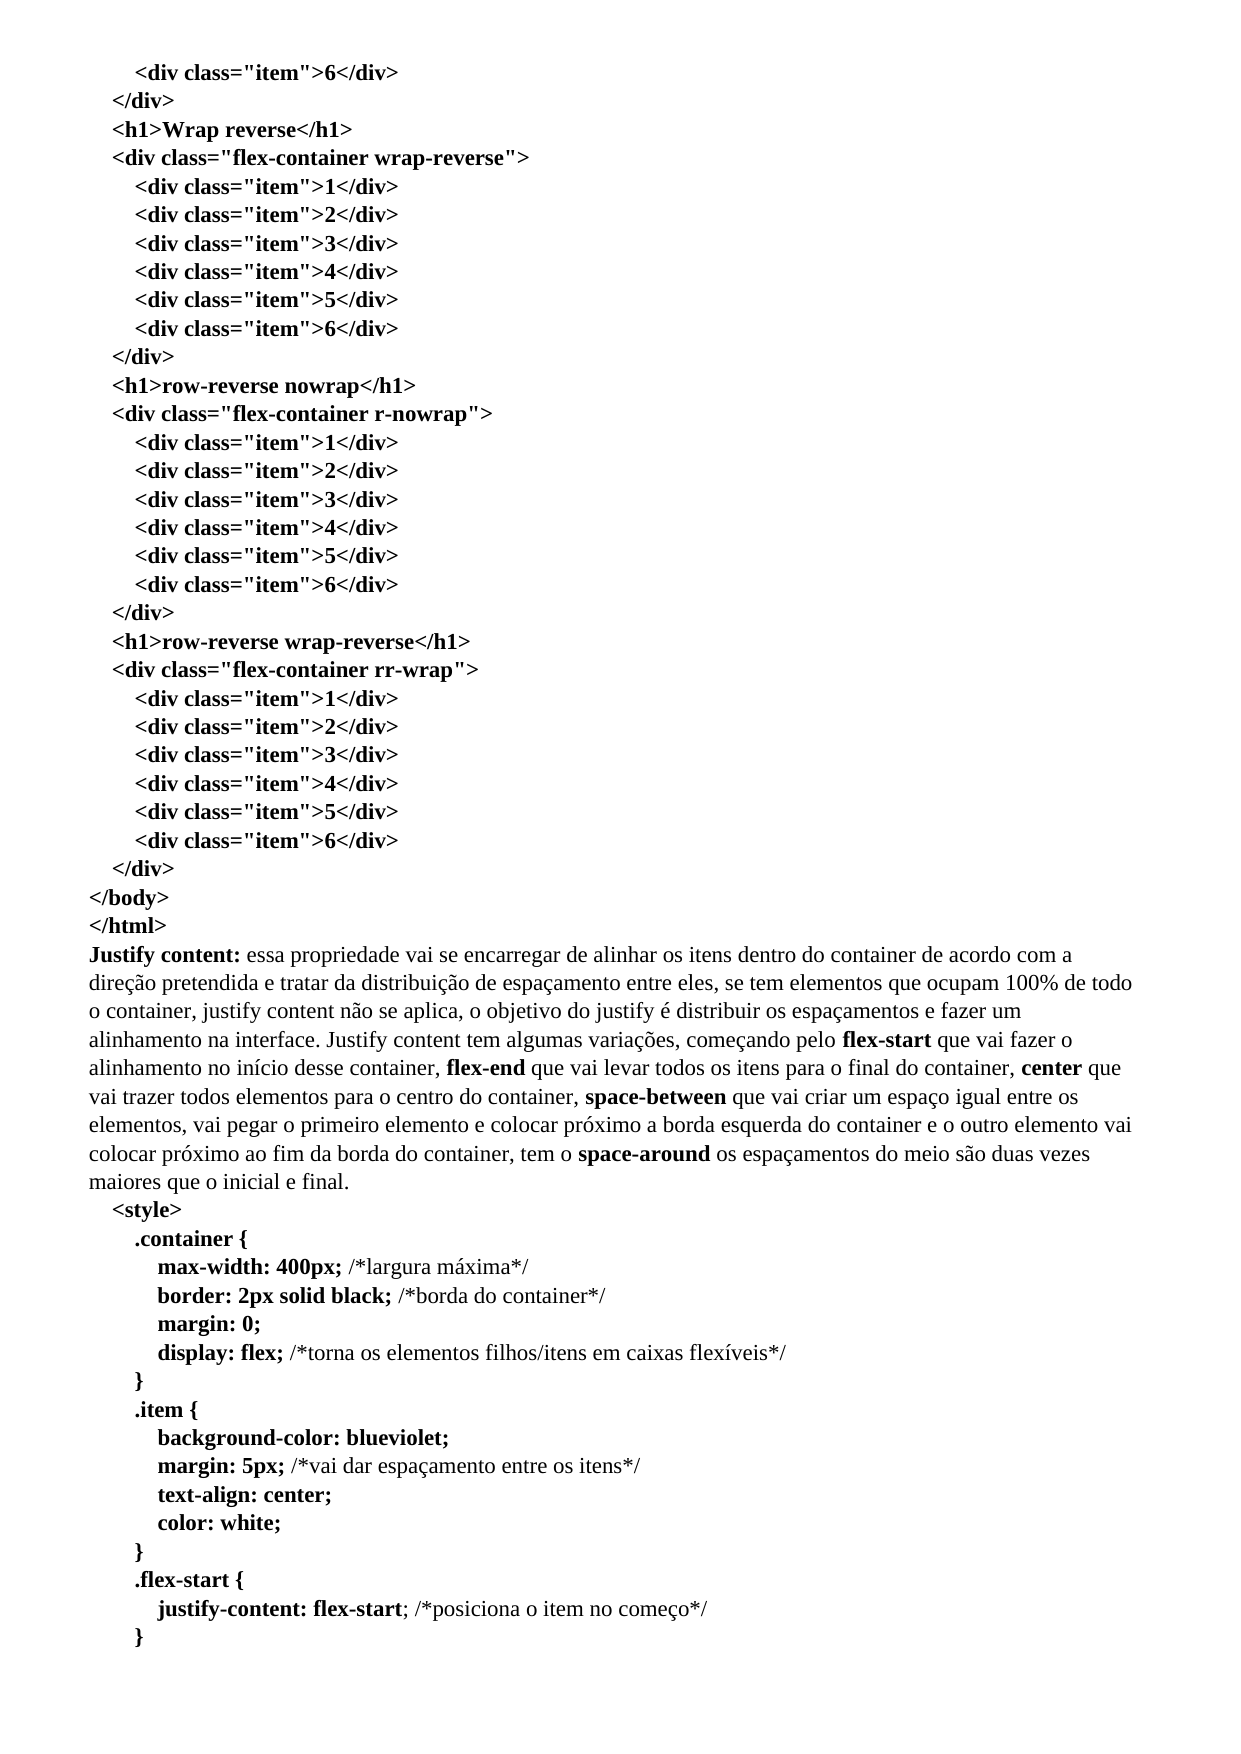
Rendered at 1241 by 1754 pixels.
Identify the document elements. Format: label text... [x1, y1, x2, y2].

text <div class="item">4</div> [89, 514, 1137, 540]
text background-color: blueviolet; [89, 1424, 1137, 1450]
text } [89, 1623, 1137, 1649]
text max-width: 400px; /*largura máxima*/ [89, 1253, 1137, 1280]
text .item { [89, 1396, 1137, 1422]
text <div class="item">5</div> [89, 287, 1137, 313]
text <h1>Wrap reverse</h1> [89, 116, 1137, 142]
text <div class="item">2</div> [89, 201, 1137, 228]
text <div class="item">1</div> [89, 173, 1137, 199]
text <div class="item">2</div> [89, 713, 1137, 739]
text margin: 5px; /*vai dar espaçamento entre os itens*/ [89, 1452, 1137, 1479]
text <div class="item">6</div> [89, 571, 1137, 597]
text </div> [89, 343, 1137, 370]
text </div> [89, 599, 1137, 626]
text <div class="item">6</div> [89, 315, 1137, 341]
text <div class="item">5</div> [89, 542, 1137, 569]
text <div class="item">6</div> [89, 827, 1137, 853]
text <div class="item">3</div> [89, 230, 1137, 256]
text </div> [89, 87, 1137, 114]
text margin: 0; [89, 1310, 1137, 1337]
text </html> [89, 912, 1137, 938]
text <div class="item">4</div> [89, 770, 1137, 796]
text <div class="flex-container r-nowrap"> [89, 400, 1137, 427]
text } [89, 1367, 1137, 1393]
text <div class="item">5</div> [89, 798, 1137, 825]
text } [89, 1538, 1137, 1564]
text <h1>row-reverse wrap-reverse</h1> [89, 628, 1137, 654]
text </div> [89, 855, 1137, 882]
text text-align: center; [89, 1481, 1137, 1507]
text <div class="item">4</div> [89, 258, 1137, 284]
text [89, 144, 1137, 171]
text </body> [89, 884, 1137, 910]
text <style> [89, 1197, 1137, 1223]
text <div class="flex-container rr-wrap"> [89, 656, 1137, 683]
text <div class="item">1</div> [89, 429, 1137, 455]
text <div class="item">3</div> [89, 486, 1137, 512]
text <div class="item">1</div> [89, 685, 1137, 711]
text Justify content: essa propriedade vai se encarregar de alinhar os itens dentro do container de acordo com a direção pretendida e tratar da distribuição de espaçamento entre eles, se tem elementos que ocupam 100% de todo o container, justify content não se aplica, o objetivo do justify é distribuir os espaçamentos e fazer um alinhamento na interface. Justify content tem algumas variações, começando pelo flex-start que vai fazer o alinhamento no início desse container, flex-end que vai levar todos os itens para o final do container, center que vai trazer todos elementos para o centro do container, space-between que vai criar um espaço igual entre os elementos, vai pegar o primeiro elemento e colocar próximo a borda esquerda do container e o outro elemento vai colocar próximo ao fim da borda do container, tem o space-around os espaçamentos do meio são duas vezes maiores que o inicial e final. [89, 941, 1137, 1194]
text <div class="item">3</div> [89, 742, 1137, 768]
text justify-content: flex-start; /*posiciona o item no começo*/ [89, 1595, 1137, 1621]
text display: flex; /*torna os elementos filhos/itens em caixas flexíveis*/ [89, 1339, 1137, 1365]
text .flex-start { [89, 1566, 1137, 1593]
text <h1>row-reverse nowrap</h1> [89, 372, 1137, 398]
text <div class="item">6</div> [89, 59, 1137, 85]
text .container { [89, 1225, 1137, 1251]
text border: 2px solid black; /*borda do container*/ [89, 1282, 1137, 1308]
text <div class="item">2</div> [89, 457, 1137, 483]
text color: white; [89, 1509, 1137, 1536]
